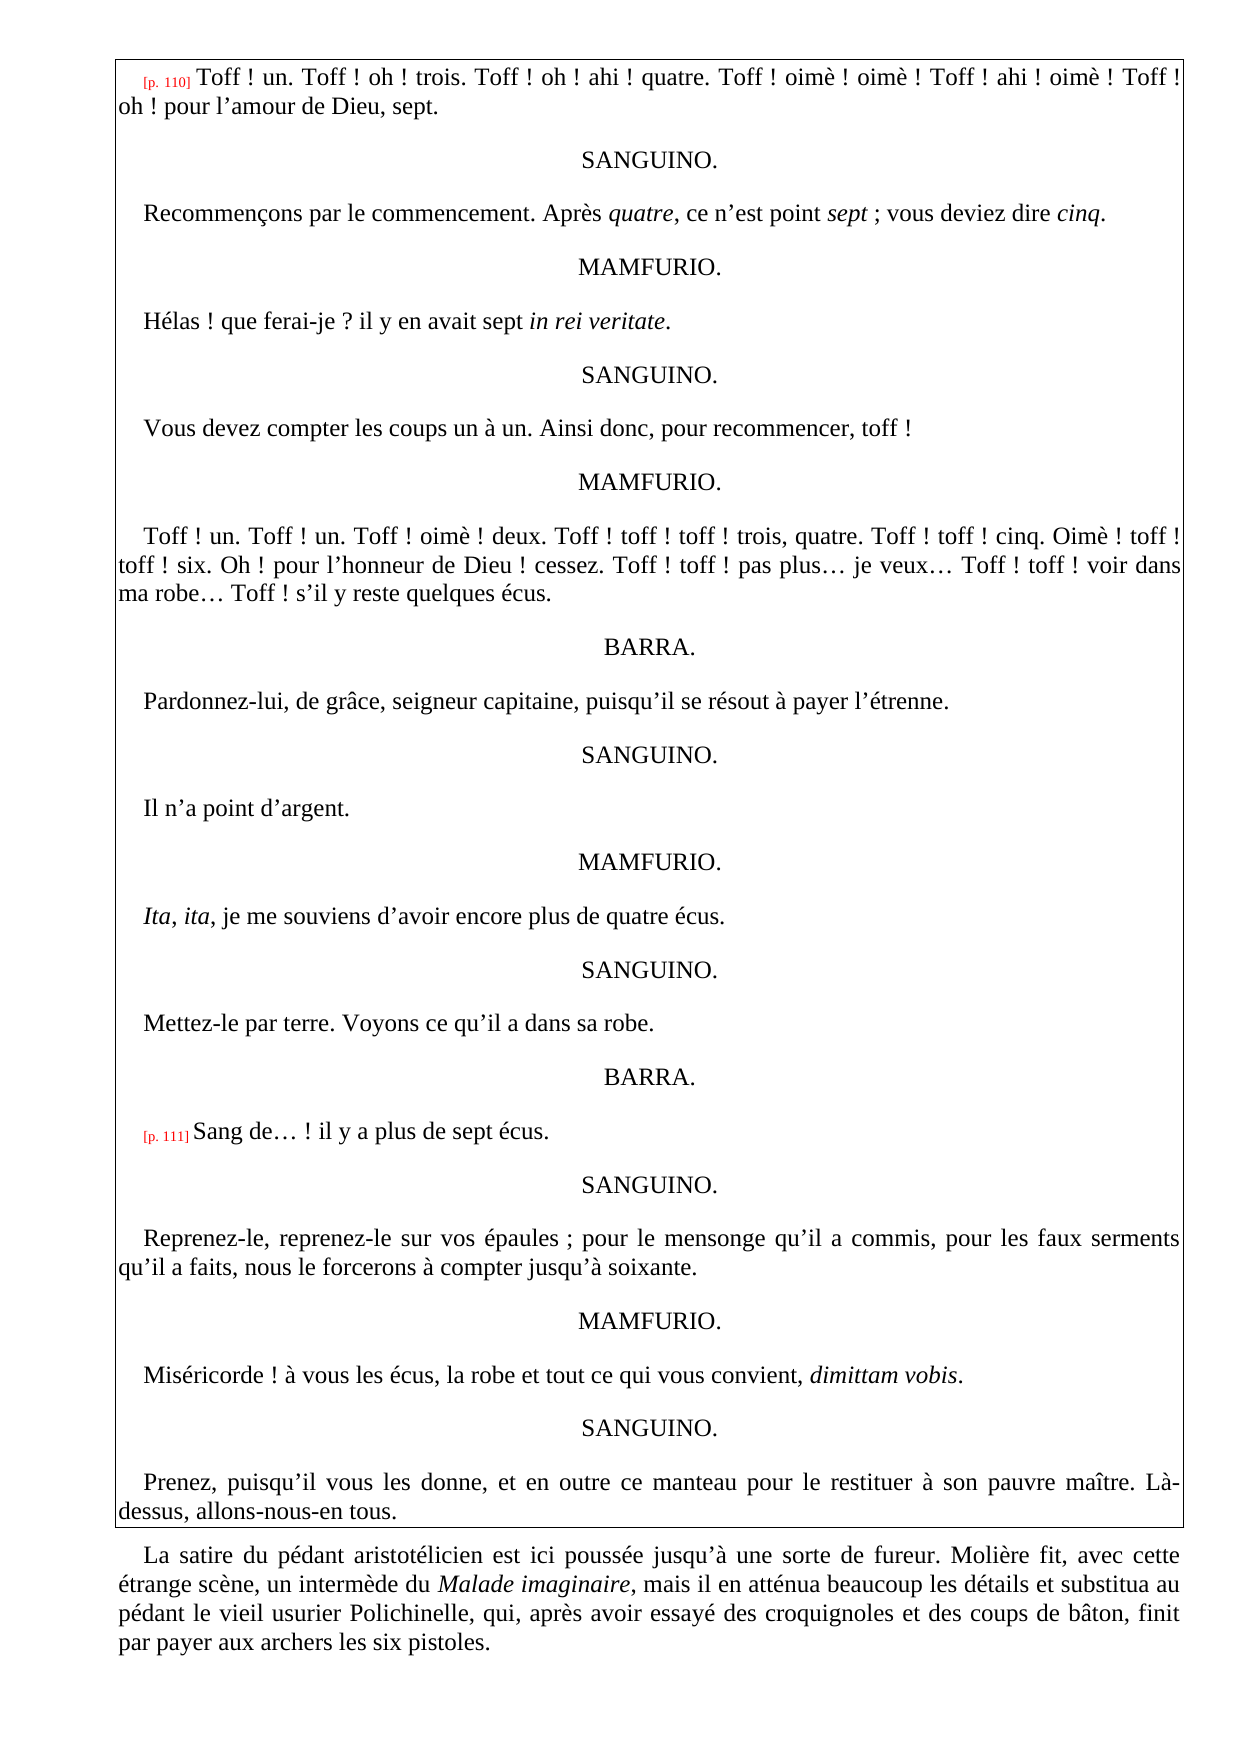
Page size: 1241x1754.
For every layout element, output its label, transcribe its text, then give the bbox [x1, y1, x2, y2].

text MAMFURIO. [116, 249, 1183, 281]
text SANGUINO. [116, 1167, 1183, 1198]
text MAMFURIO. [116, 1303, 1183, 1335]
text Toff ! un. Toff ! un. Toff ! oimè ! deux. Toff ! toff ! toff ! trois, quatre. Toff ! toff ! cinq. Oimè ! toff ! toff ! six. Oh ! pour l’honneur de Dieu ! cessez. Toff ! toff ! pas plus… je veux… Toff ! toff ! voir dans ma robe… Toff ! s’il y reste quelques écus. [116, 518, 1183, 607]
text Miséricorde ! à vous les écus, la robe et tout ce qui vous convient, dimittam vobis. [116, 1357, 1183, 1388]
text SANGUINO. [116, 737, 1183, 768]
text [p. 110] Toff ! un. Toff ! oh ! trois. Toff ! oh ! ahi ! quatre. Toff ! oimè ! oimè ! Toff ! ahi ! oimè ! Toff ! oh ! pour l’amour de Dieu, sept. [116, 60, 1183, 120]
text SANGUINO. [116, 952, 1183, 983]
text SANGUINO. [116, 357, 1183, 388]
text SANGUINO. [116, 1410, 1183, 1442]
text Mettez-le par terre. Voyons ce qu’il a dans sa robe. [116, 1005, 1183, 1037]
text Ita, ita, je me souviens d’avoir encore plus de quatre écus. [116, 898, 1183, 930]
text Hélas ! que ferai-je ? il y en avait sept in rei veritate. [116, 303, 1183, 335]
text BARRA. [116, 629, 1183, 661]
text Reprenez-le, reprenez-le sur vos épaules ; pour le mensonge qu’il a commis, pour les faux serments qu’il a faits, nous le forcerons à compter jusqu’à soixante. [116, 1220, 1183, 1281]
text Recommençons par le commencement. Après quatre, ce n’est point sept ; vous deviez dire cinq. [116, 195, 1183, 227]
text Il n’a point d’argent. [116, 790, 1183, 822]
text Prenez, puisqu’il vous les donne, et en outre ce manteau pour le restituer à son pauvre maître. Là-dessus, allons-nous-en tous. [116, 1464, 1183, 1527]
text Pardonnez-lui, de grâce, seigneur capitaine, puisqu’il se résout à payer l’étrenne. [116, 683, 1183, 715]
text Vous devez compter les coups un à un. Ainsi donc, pour recommencer, toff ! [116, 410, 1183, 442]
text MAMFURIO. [116, 464, 1183, 496]
text SANGUINO. [116, 142, 1183, 173]
text MAMFURIO. [116, 844, 1183, 876]
text La satire du pédant aristotélicien est ici poussée jusqu’à une sorte de fureur. Molière fit, avec cette étrange scène, un intermède du Malade imaginaire, mais il en atténua beaucoup les détails et substitua au pédant le vieil usurier Polichinelle, qui, après avoir essayé des croquignoles et des coups de bâton, finit par payer aux archers les six pistoles. [118, 1540, 1181, 1655]
text BARRA. [116, 1059, 1183, 1091]
text [p. 111] Sang de… ! il y a plus de sept écus. [116, 1113, 1183, 1145]
